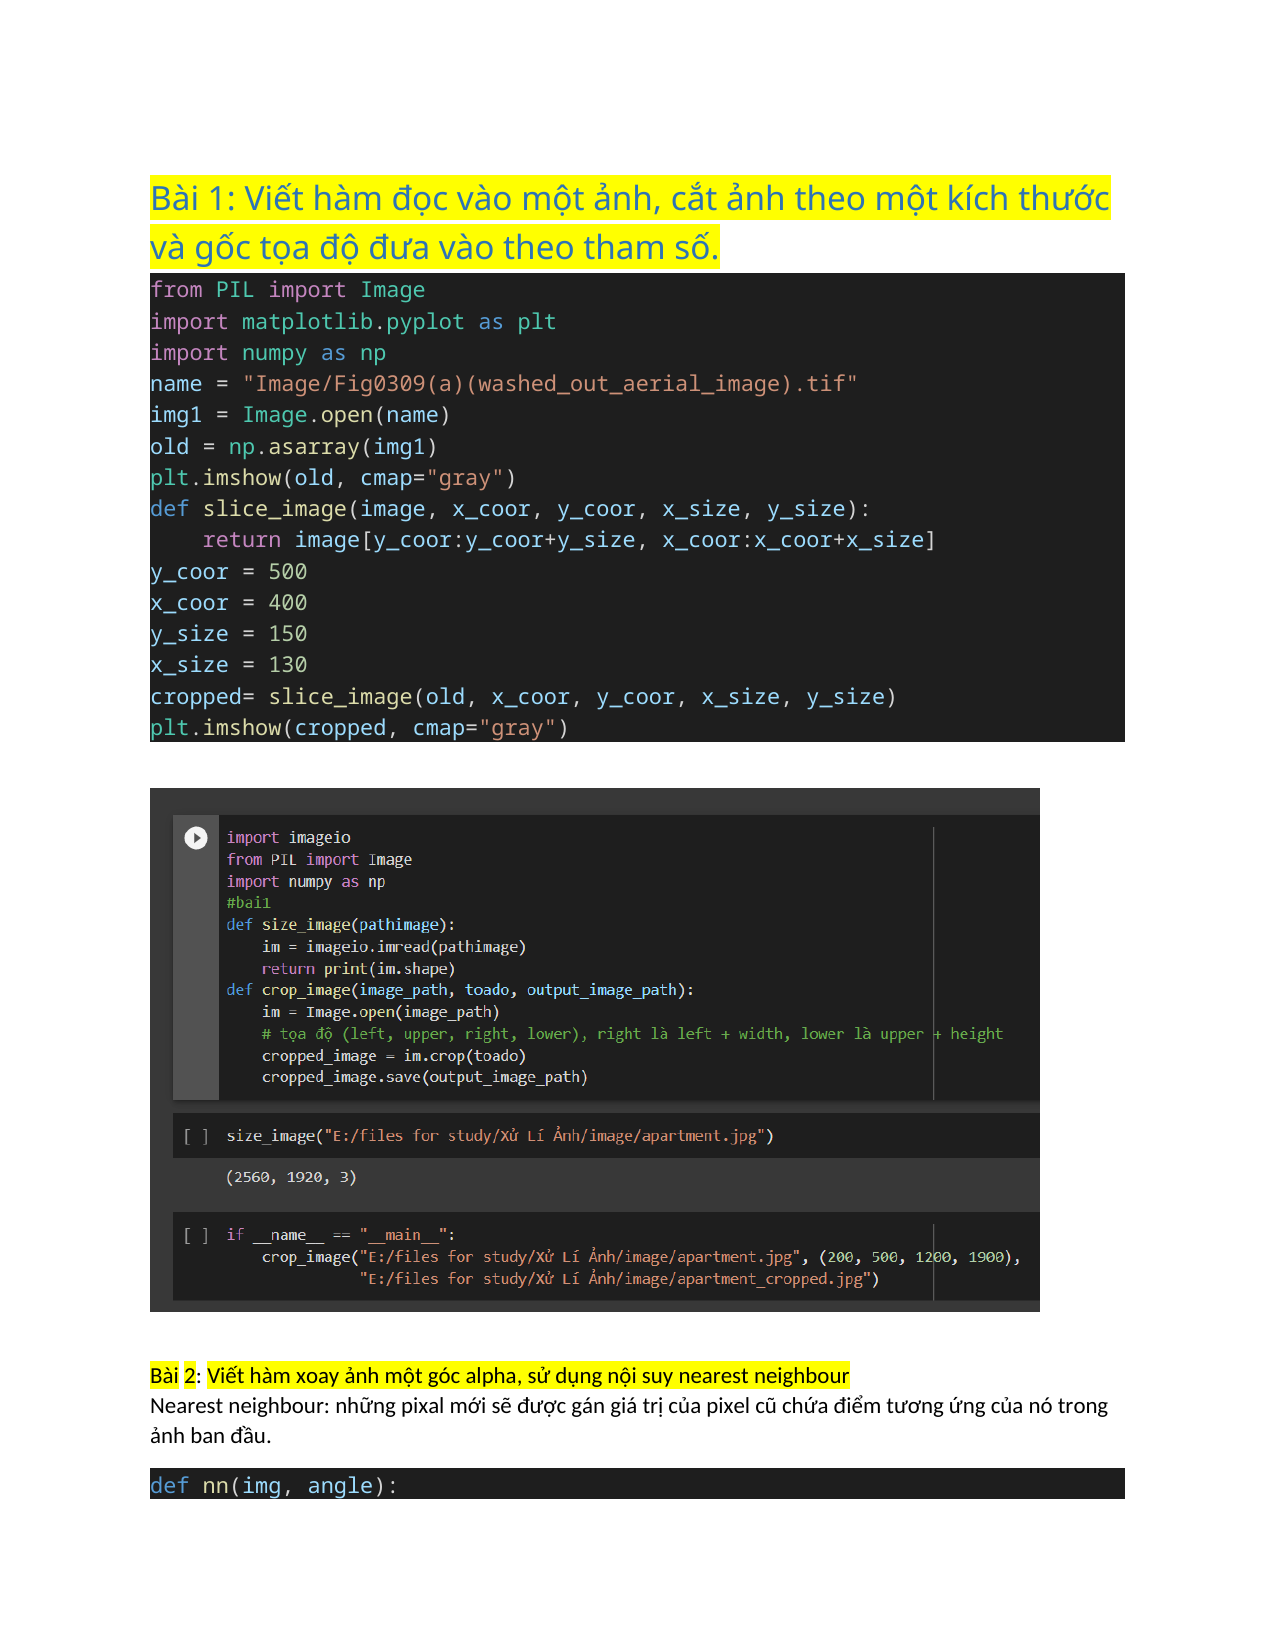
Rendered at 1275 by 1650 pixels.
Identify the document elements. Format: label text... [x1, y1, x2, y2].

text def slice_image(image, x_coor, y_coor, x_size, y_size): [150, 492, 1125, 523]
text y_coor = 500 [150, 554, 1125, 585]
text name = "Image/Fig0309(a)(washed_out_aerial_image).tif" [150, 367, 1125, 398]
text img1 = Image.open(name) [150, 398, 1125, 429]
text def nn(img, angle): [150, 1468, 1125, 1499]
text x_size = 130 [150, 648, 1125, 679]
text return image[y_coor:y_coor+y_size, x_coor:x_coor+x_size] [150, 523, 1125, 554]
text plt.imshow(cropped, cmap="gray") [150, 710, 1125, 742]
subtitle Bài 1: Viết hàm đọc vào một ảnh, cắt ảnh theo một kích thước và gốc tọa độ đưa vào theo tham số. [150, 175, 1125, 269]
text plt.imshow(old, cmap="gray") [150, 460, 1125, 492]
text x_coor = 400 [150, 585, 1125, 617]
text import numpy as np [150, 335, 1125, 367]
text old = np.asarray(img1) [150, 429, 1125, 460]
picture [150, 788, 1040, 1312]
text from PIL import Image [150, 273, 1125, 304]
text y_size = 150 [150, 617, 1125, 648]
text Bài 2: Viết hàm xoay ảnh một góc alpha, sử dụng nội suy nearest neighbour Nearest neighbour: những pixal mới sẽ được gán giá trị của pixel cũ chứa điểm tương ứng của nó trong ảnh ban đầu. [150, 1361, 1125, 1449]
text import matplotlib.pyplot as plt [150, 304, 1125, 335]
text cropped= slice_image(old, x_coor, y_coor, x_size, y_size) [150, 679, 1125, 710]
